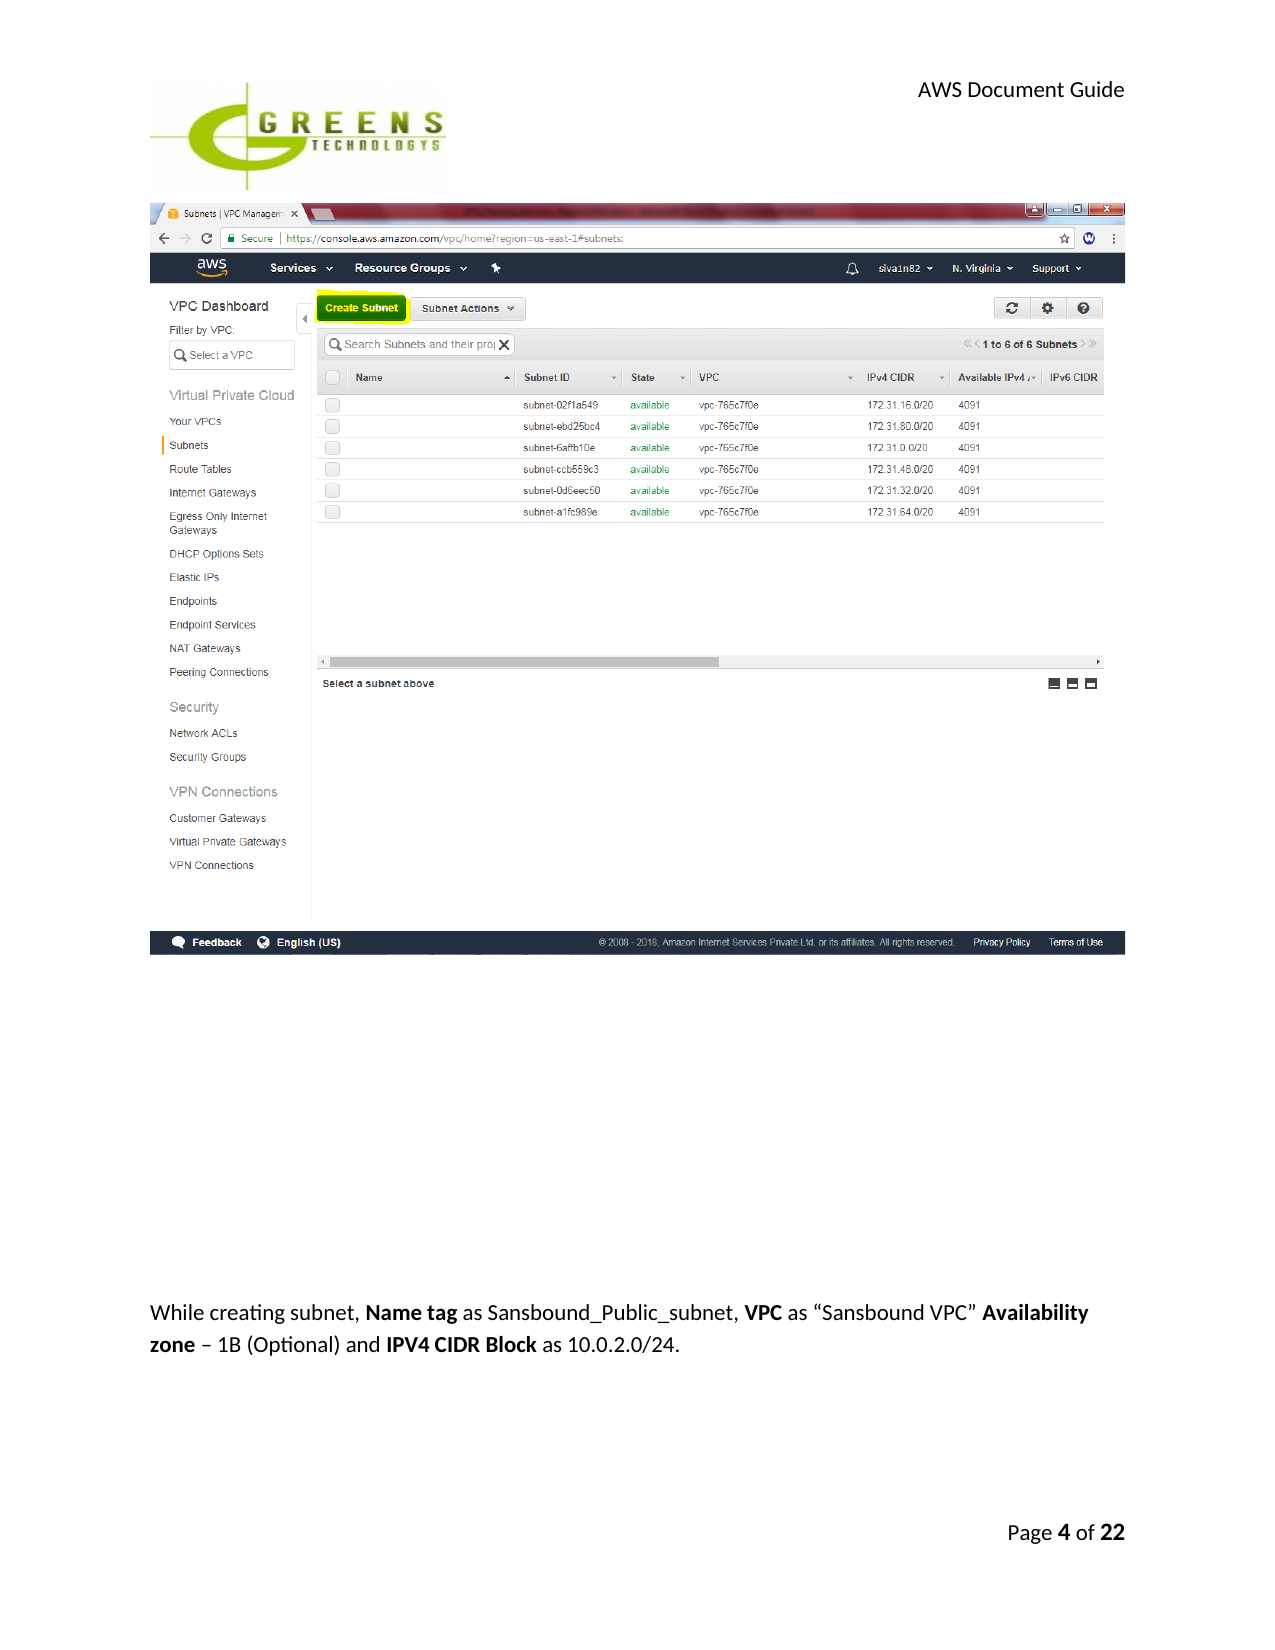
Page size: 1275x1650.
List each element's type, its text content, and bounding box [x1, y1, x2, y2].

picture [150, 75, 447, 190]
text While creating subnet, Name tag as Sansbound_Public_subnet, VPC as “Sansbound VPC” Availability zone – 1B (Optional) and IPV4 CIDR Block as 10.0.2.0/24. [150, 1298, 1125, 1358]
picture [150, 203, 1125, 955]
